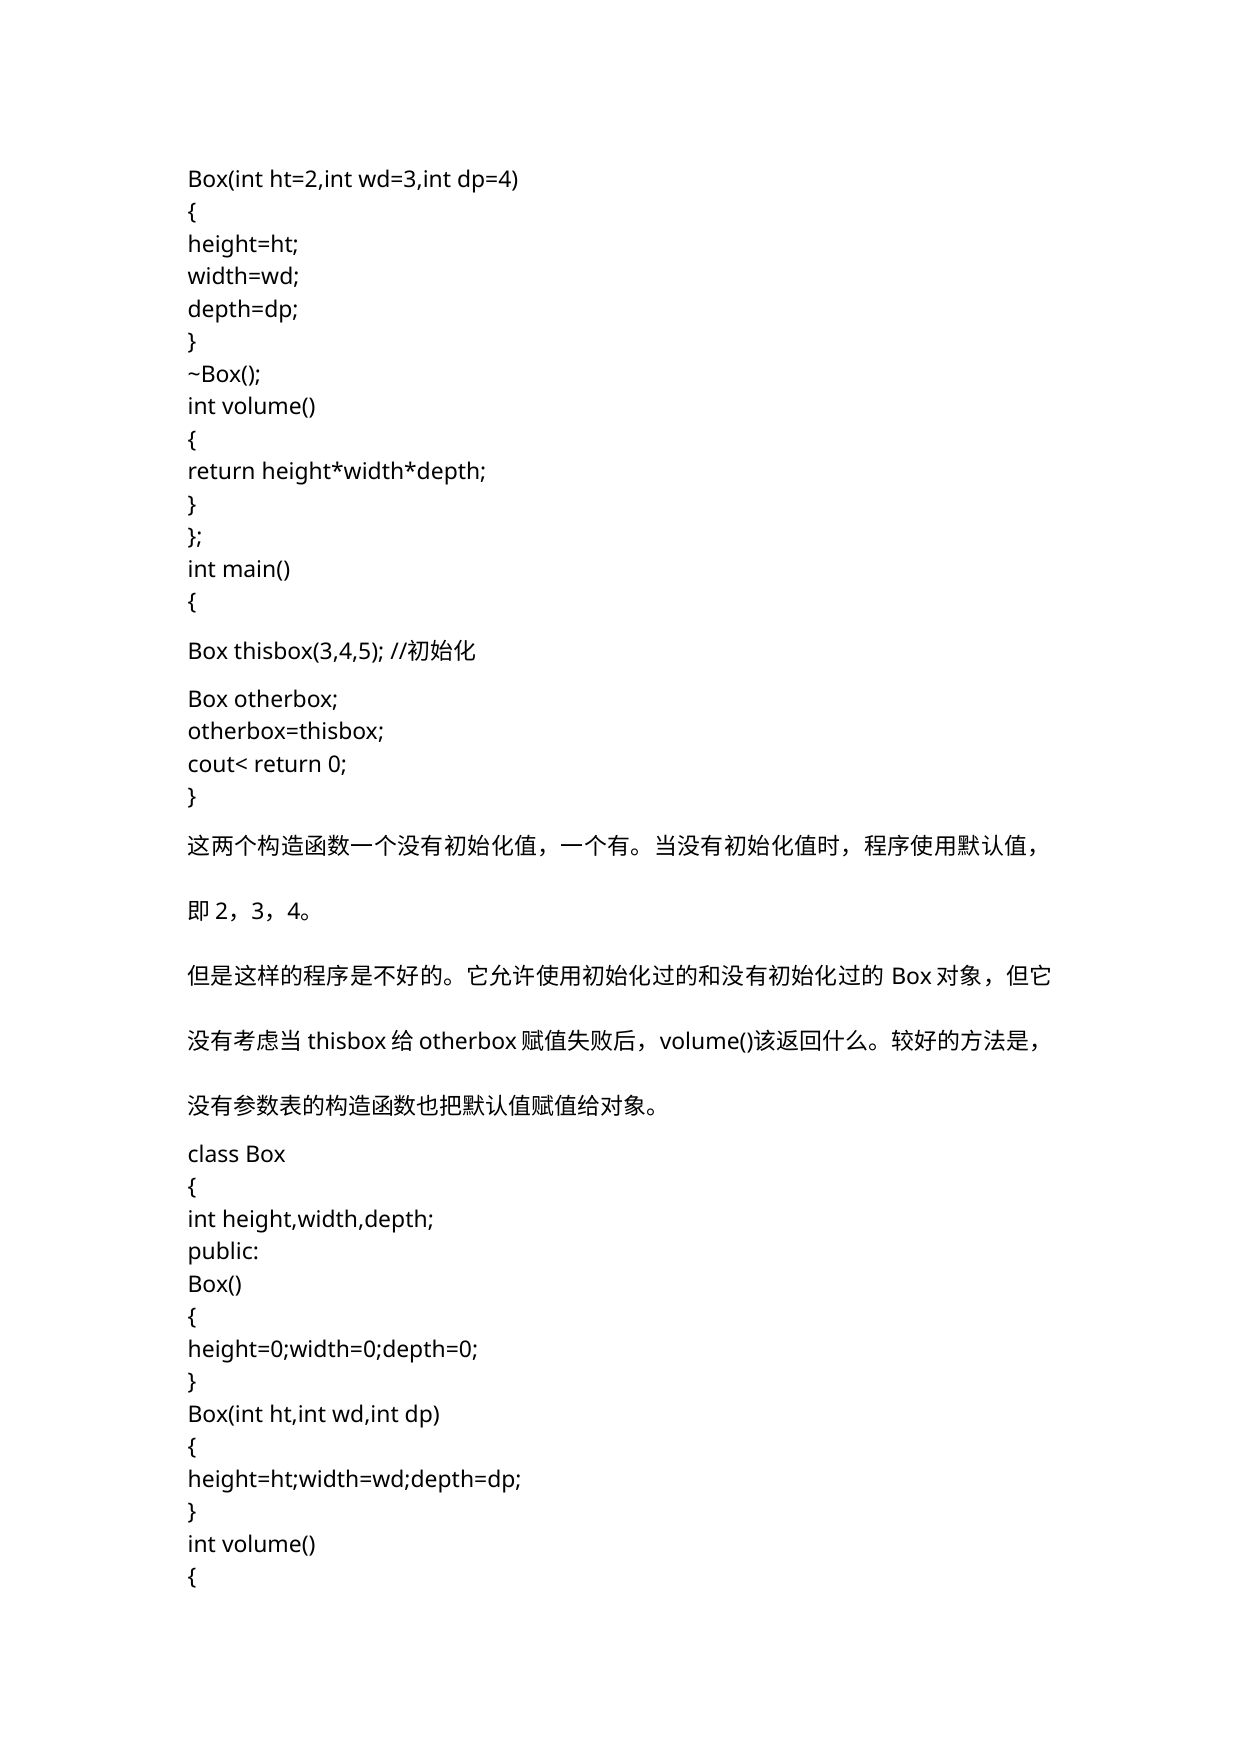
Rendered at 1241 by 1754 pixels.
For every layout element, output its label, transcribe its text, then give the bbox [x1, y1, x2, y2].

text int main() [187, 552, 1053, 584]
text return height*width*depth; [187, 454, 1053, 487]
text } [187, 324, 1053, 357]
text { [187, 1299, 1053, 1332]
text 这两个构造函数一个没有初始化值，一个有。当没有初始化值时，程序使用默认值，即2，3，4。 [187, 812, 1053, 942]
text public: [187, 1234, 1053, 1267]
text class Box [187, 1137, 1053, 1169]
text Box thisbox(3,4,5); //初始化 [187, 617, 1053, 682]
text width=wd; [187, 259, 1053, 292]
text height=0;width=0;depth=0; [187, 1332, 1053, 1364]
text { [187, 1559, 1053, 1592]
text Box otherbox; [187, 682, 1053, 714]
text int volume() [187, 389, 1053, 422]
text int volume() [187, 1527, 1053, 1559]
text Box(int ht=2,int wd=3,int dp=4) [187, 162, 1053, 194]
text }; [187, 519, 1053, 552]
text { [187, 1429, 1053, 1462]
text depth=dp; [187, 292, 1053, 324]
text 但是这样的程序是不好的。它允许使用初始化过的和没有初始化过的Box对象，但它没有考虑当thisbox给otherbox赋值失败后，volume()该返回什么。较好的方法是，没有参数表的构造函数也把默认值赋值给对象。 [187, 942, 1053, 1137]
text } [187, 1364, 1053, 1397]
text { [187, 1169, 1053, 1202]
text cout< return 0; [187, 747, 1053, 779]
text { [187, 584, 1053, 617]
text int height,width,depth; [187, 1202, 1053, 1234]
text ~Box(); [187, 357, 1053, 389]
text height=ht;width=wd;depth=dp; [187, 1462, 1053, 1494]
text height=ht; [187, 227, 1053, 259]
text Box() [187, 1267, 1053, 1299]
text } [187, 1494, 1053, 1527]
text } [187, 487, 1053, 519]
text } [187, 779, 1053, 812]
text otherbox=thisbox; [187, 714, 1053, 747]
text Box(int ht,int wd,int dp) [187, 1397, 1053, 1429]
text { [187, 422, 1053, 454]
text { [187, 194, 1053, 227]
